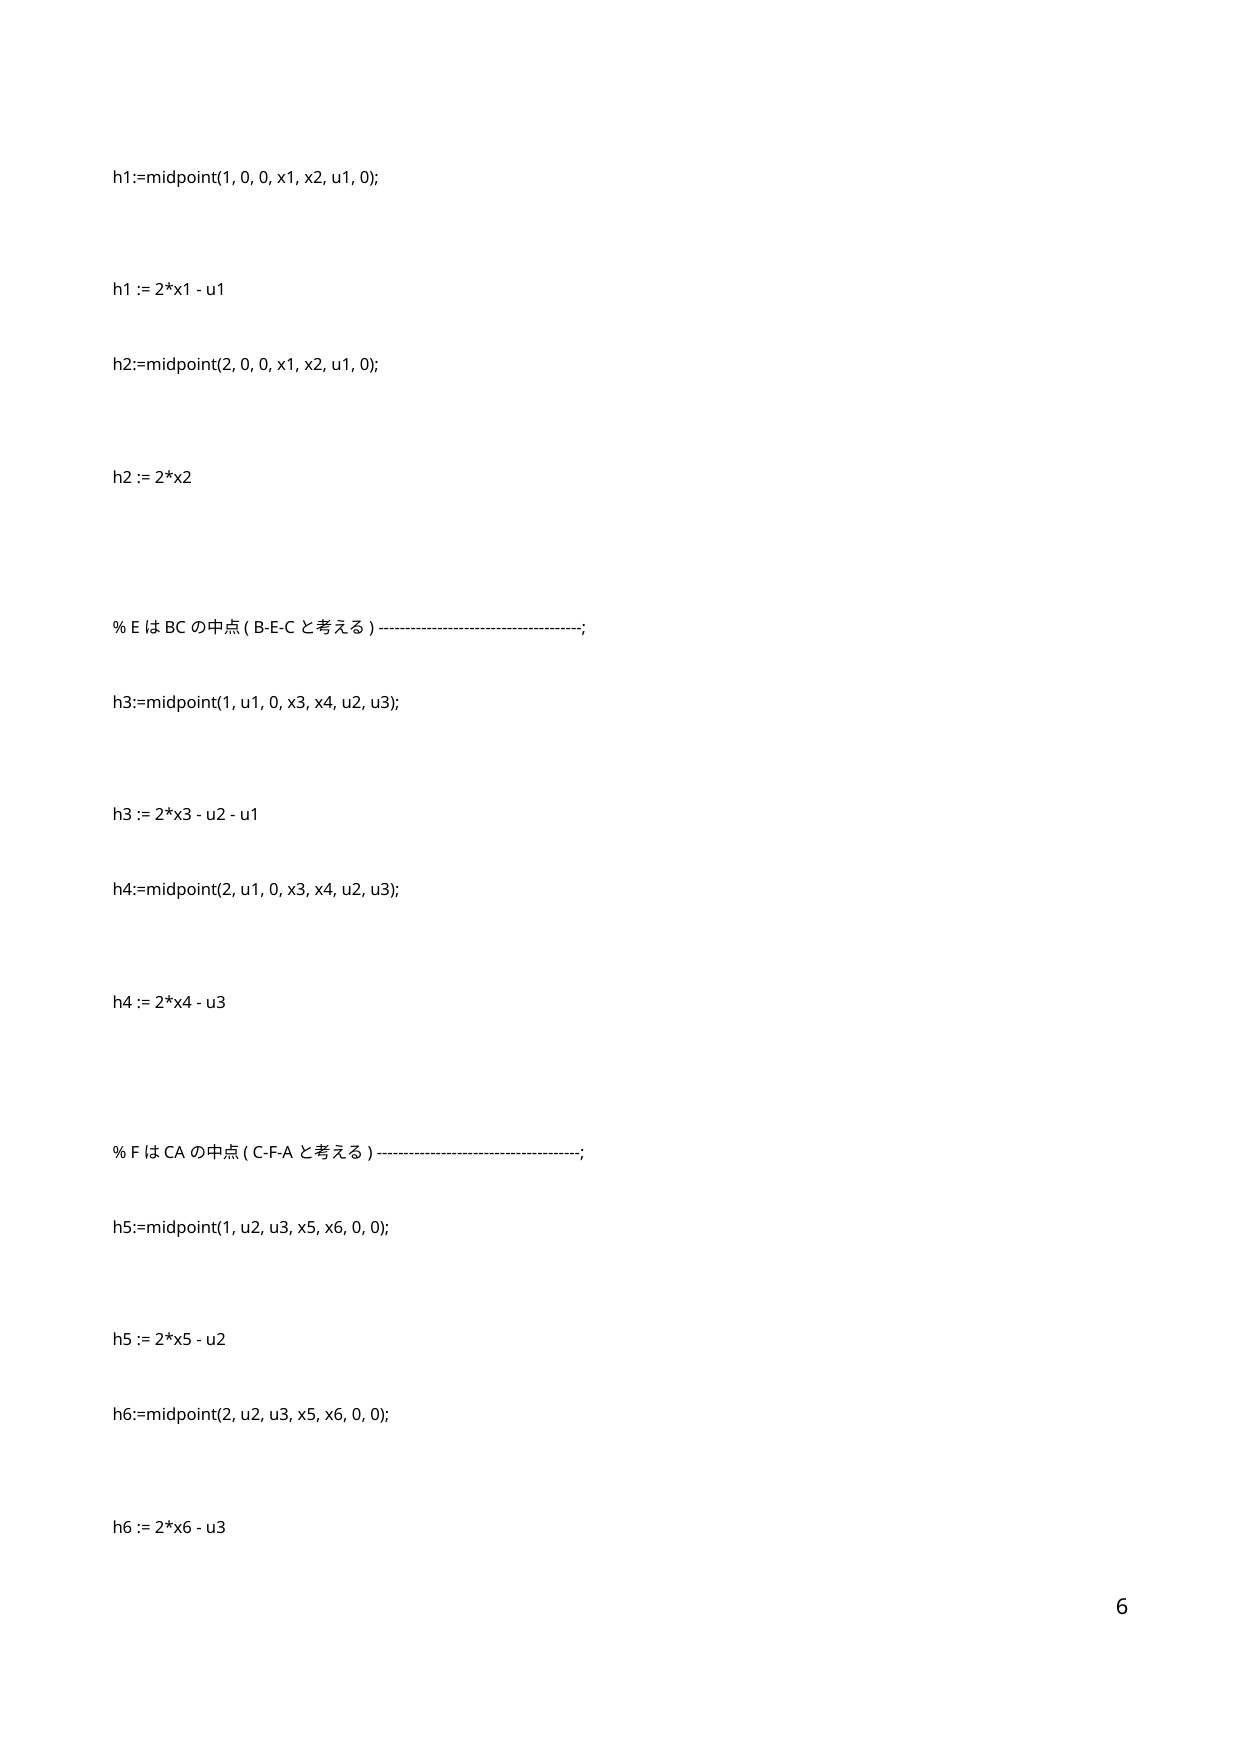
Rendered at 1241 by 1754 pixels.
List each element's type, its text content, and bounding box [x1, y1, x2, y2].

text % E は BC の中点 ( B-E-C と考える ) --------------------------------------; [112, 608, 1128, 646]
text h4:=midpoint(2, u1, 0, x3, x4, u2, u3); [112, 871, 1128, 908]
text % F は CA の中点 ( C-F-A と考える ) --------------------------------------; [112, 1133, 1128, 1171]
text h6 := 2*x6 - u3 [112, 1508, 1128, 1546]
text h2:=midpoint(2, 0, 0, x1, x2, u1, 0); [112, 346, 1128, 383]
text h5 := 2*x5 - u2 [112, 1321, 1128, 1358]
text h2 := 2*x2 [112, 458, 1128, 496]
text h3 := 2*x3 - u2 - u1 [112, 796, 1128, 833]
text h1 := 2*x1 - u1 [112, 271, 1128, 308]
text h6:=midpoint(2, u2, u3, x5, x6, 0, 0); [112, 1396, 1128, 1433]
text h3:=midpoint(1, u1, 0, x3, x4, u2, u3); [112, 683, 1128, 721]
text h4 := 2*x4 - u3 [112, 983, 1128, 1021]
text h1:=midpoint(1, 0, 0, x1, x2, u1, 0); [112, 158, 1128, 196]
text h5:=midpoint(1, u2, u3, x5, x6, 0, 0); [112, 1208, 1128, 1246]
